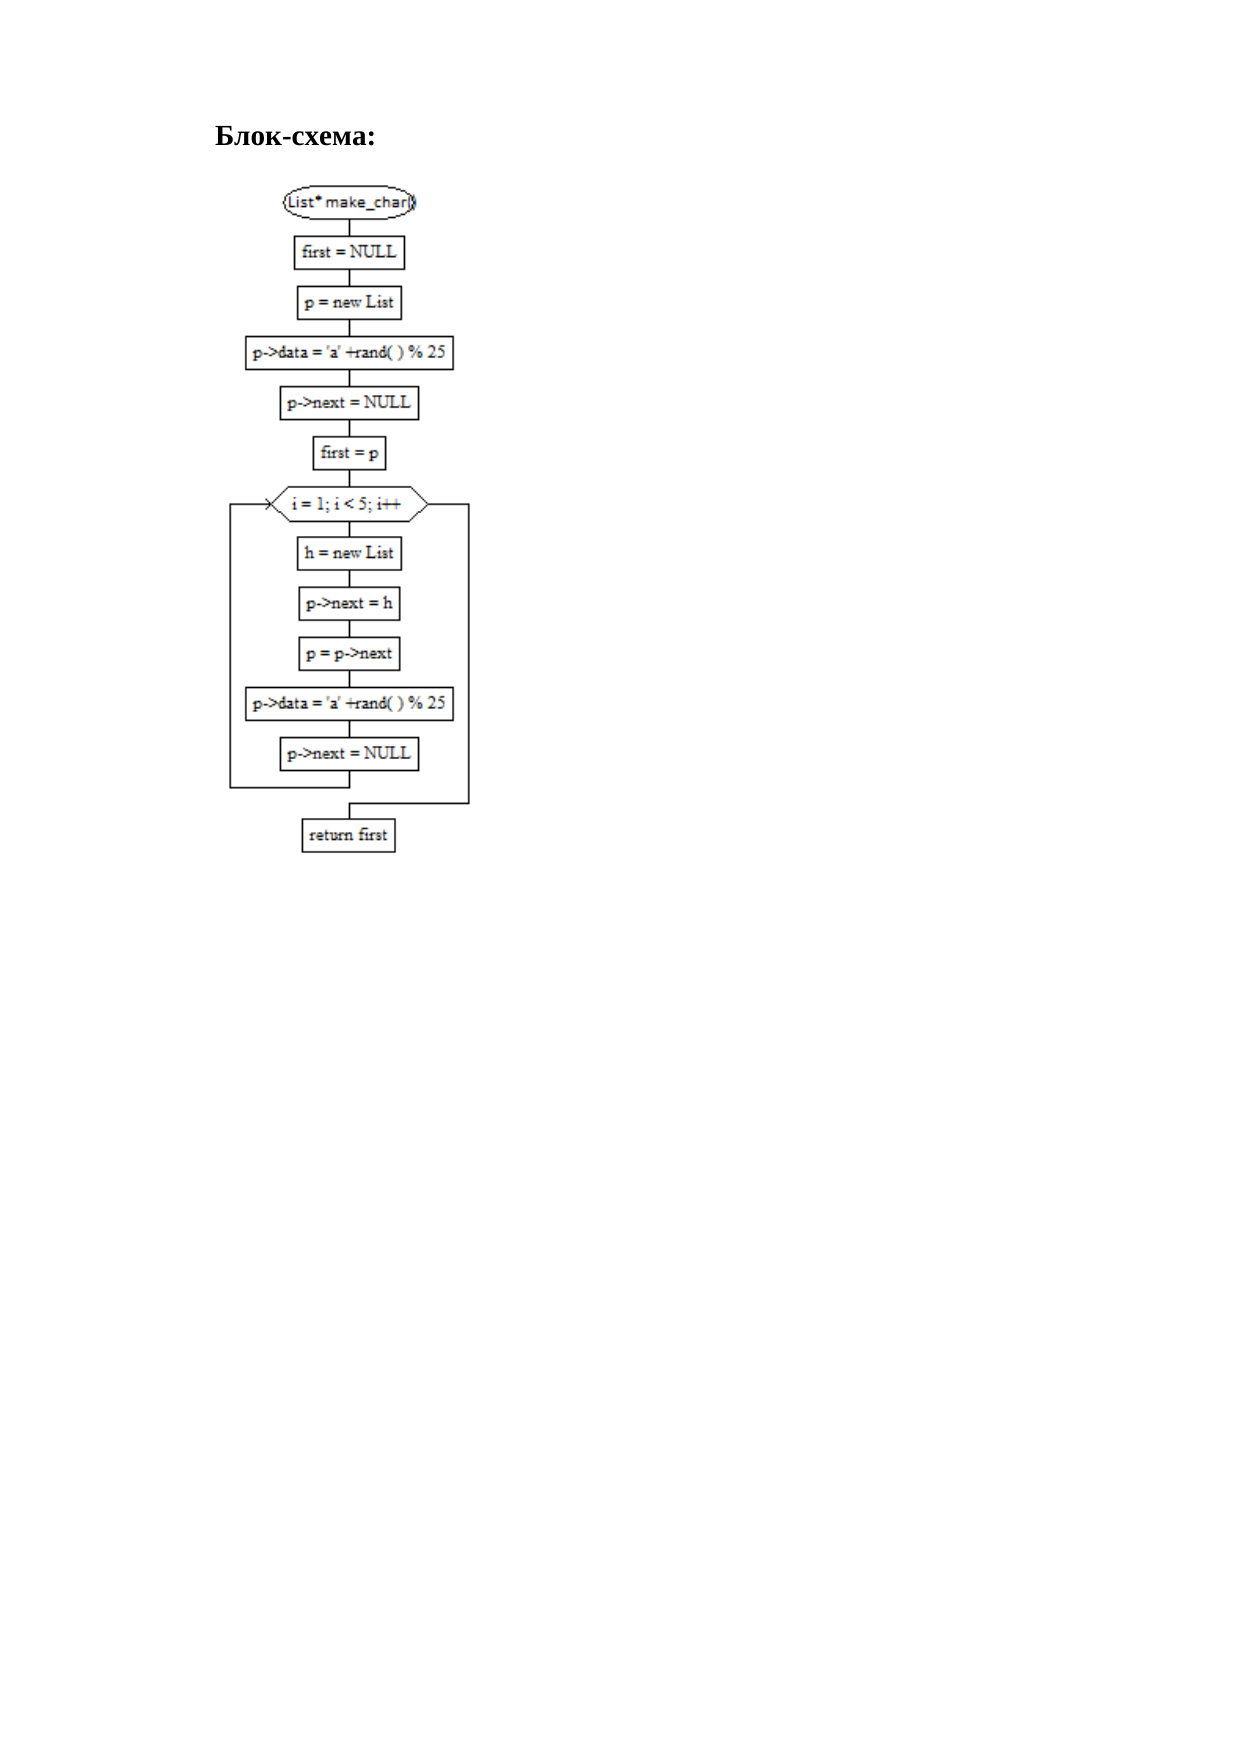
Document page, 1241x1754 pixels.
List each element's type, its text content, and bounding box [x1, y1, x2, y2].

picture [214, 171, 484, 864]
text Блок-схема: [215, 118, 1152, 152]
